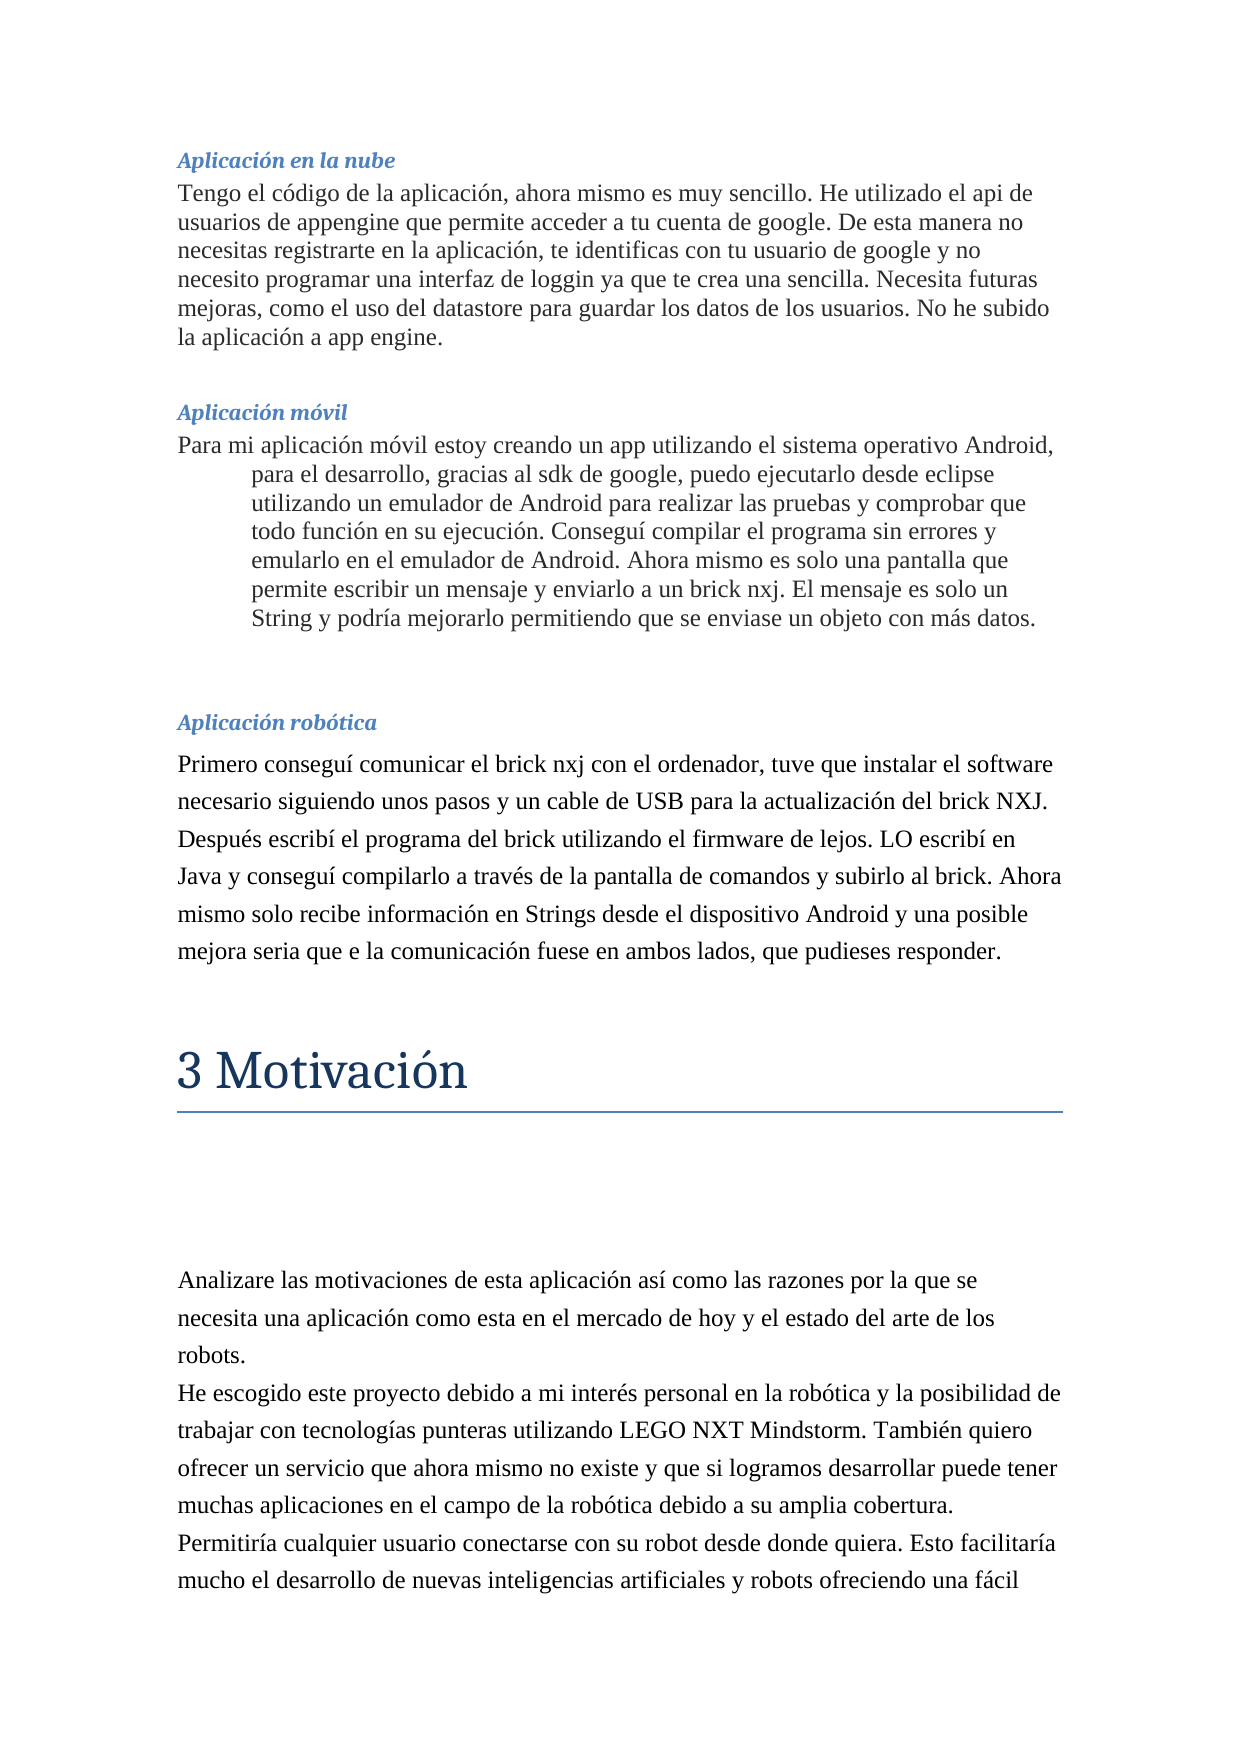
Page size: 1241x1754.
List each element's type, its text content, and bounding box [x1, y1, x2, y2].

text Tengo el código de la aplicación, ahora mismo es muy sencillo. He utilizado el api de usuarios de appengine que permite acceder a tu cuenta de google. De esta manera no necesitas registrarte en la aplicación, te identificas con tu usuario de google y no necesito programar una interfaz de loggin ya que te crea una sencilla. Necesita futuras mejoras, como el uso del datastore para guardar los datos de los usuarios. No he subido la aplicación a app engine. [177, 178, 1063, 350]
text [177, 1519, 1063, 1594]
subtitle Aplicación robótica [177, 710, 1063, 736]
subtitle Aplicación en la nube [177, 148, 1063, 174]
title 3 Motivación [177, 1040, 1063, 1111]
text Analizare las motivaciones de esta aplicación así como las razones por la que se necesita una aplicación como esta en el mercado de hoy y el estado del arte de los robots. [177, 1256, 1063, 1369]
text He escogido este proyecto debido a mi interés personal en la robótica y la posibilidad de trabajar con tecnologías punteras utilizando LEGO NXT Mindstorm. También quiero ofrecer un servicio que ahora mismo no existe y que si logramos desarrollar puede tener muchas aplicaciones en el campo de la robótica debido a su amplia cobertura. [177, 1369, 1063, 1519]
subtitle Aplicación móvil [177, 400, 1063, 426]
text Primero conseguí comunicar el brick nxj con el ordenador, tuve que instalar el software necesario siguiendo unos pasos y un cable de USB para la actualización del brick NXJ. Después escribí el programa del brick utilizando el firmware de lejos. LO escribí en Java y conseguí compilarlo a través de la pantalla de comandos y subirlo al brick. Ahora mismo solo recibe información en Strings desde el dispositivo Android y una posible mejora seria que e la comunicación fuese en ambos lados, que pudieses responder. [177, 740, 1063, 965]
text Para mi aplicación móvil estoy creando un app utilizando el sistema operativo Android, para el desarrollo, gracias al sdk de google, puedo ejecutarlo desde eclipse utilizando un emulador de Android para realizar las pruebas y comprobar que todo función en su ejecución. Conseguí compilar el programa sin errores y emularlo en el emulador de Android. Ahora mismo es solo una pantalla que permite escribir un mensaje y enviarlo a un brick nxj. El mensaje es solo un String y podría mejorarlo permitiendo que se enviase un objeto con más datos. [177, 430, 1063, 631]
